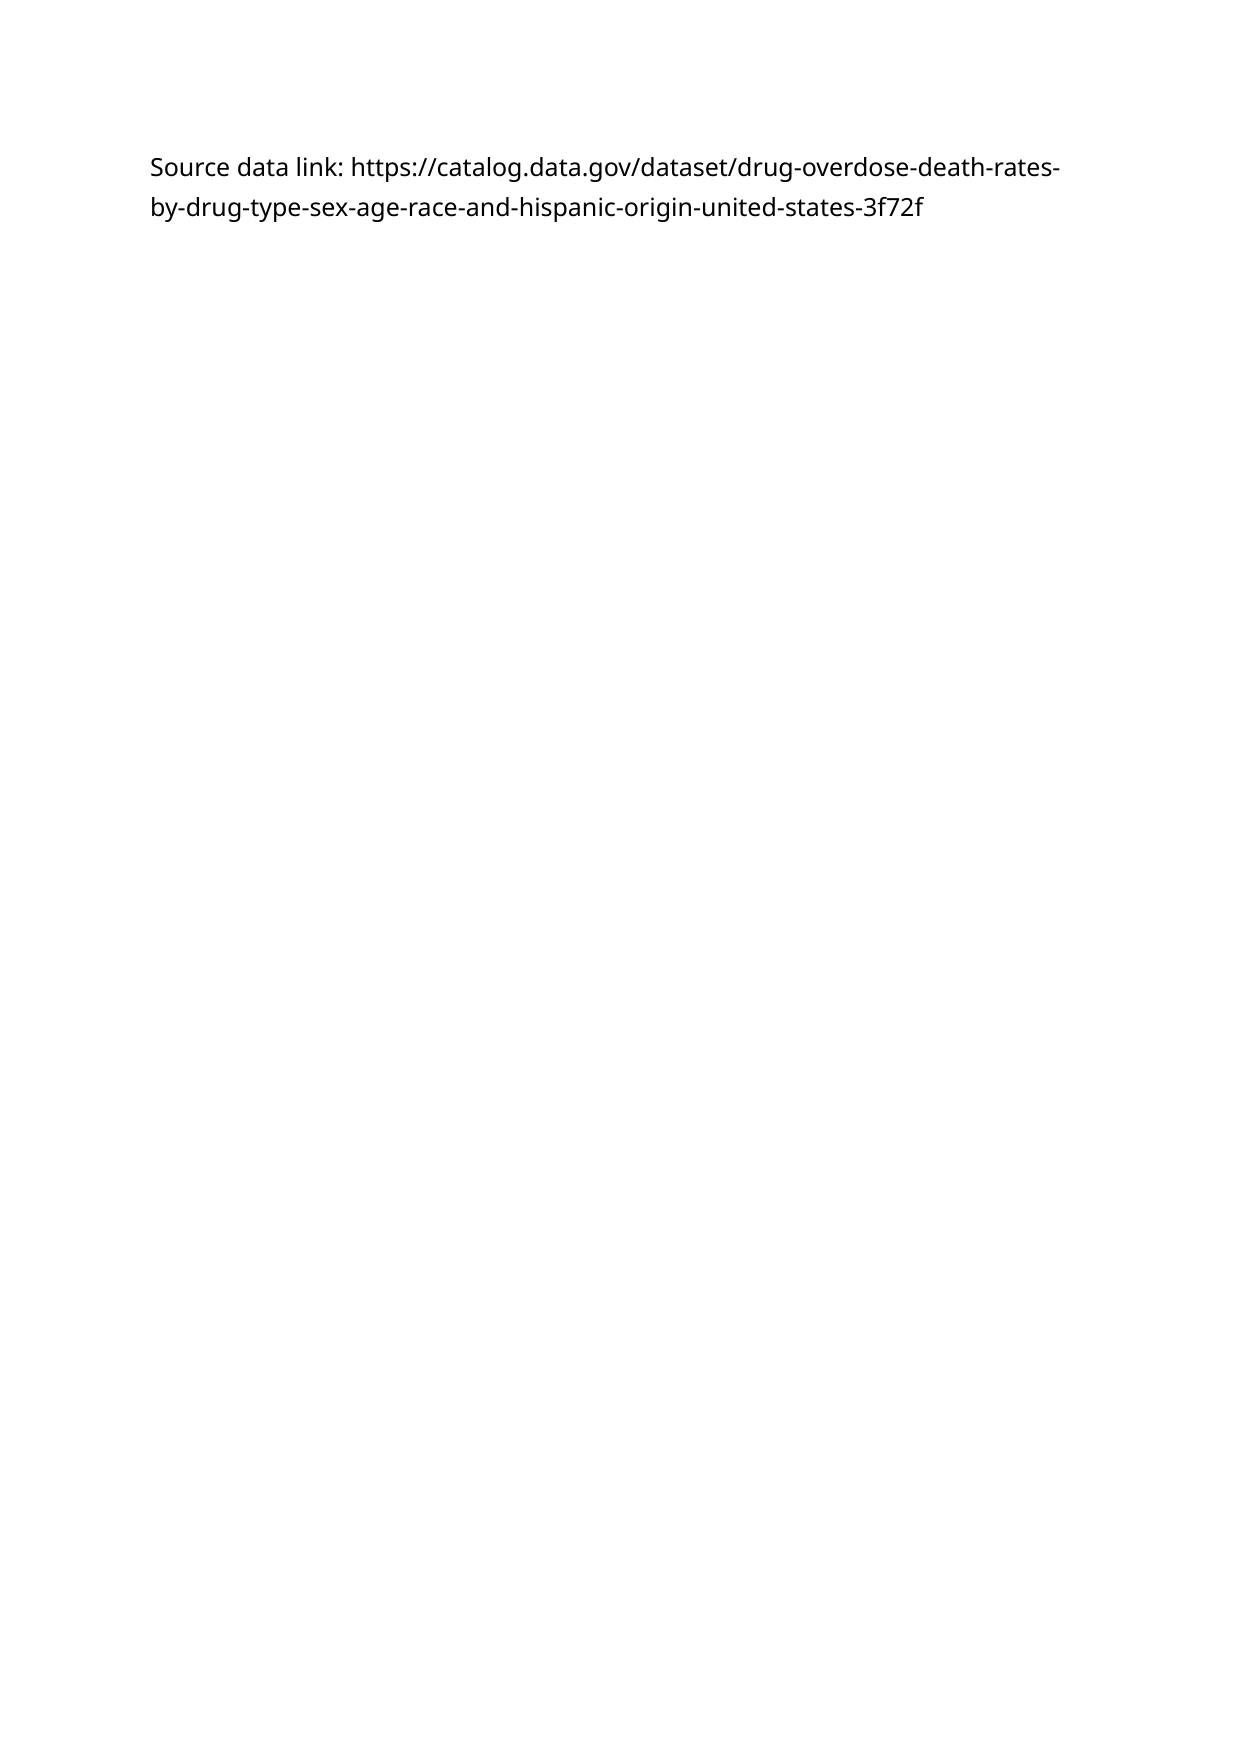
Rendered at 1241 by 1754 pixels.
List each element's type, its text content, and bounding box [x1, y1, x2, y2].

text Source data link: https://catalog.data.gov/dataset/drug-overdose-death-rates-by-drug-type-sex-age-race-and-hispanic-origin-united-states-3f72f [150, 150, 1090, 223]
